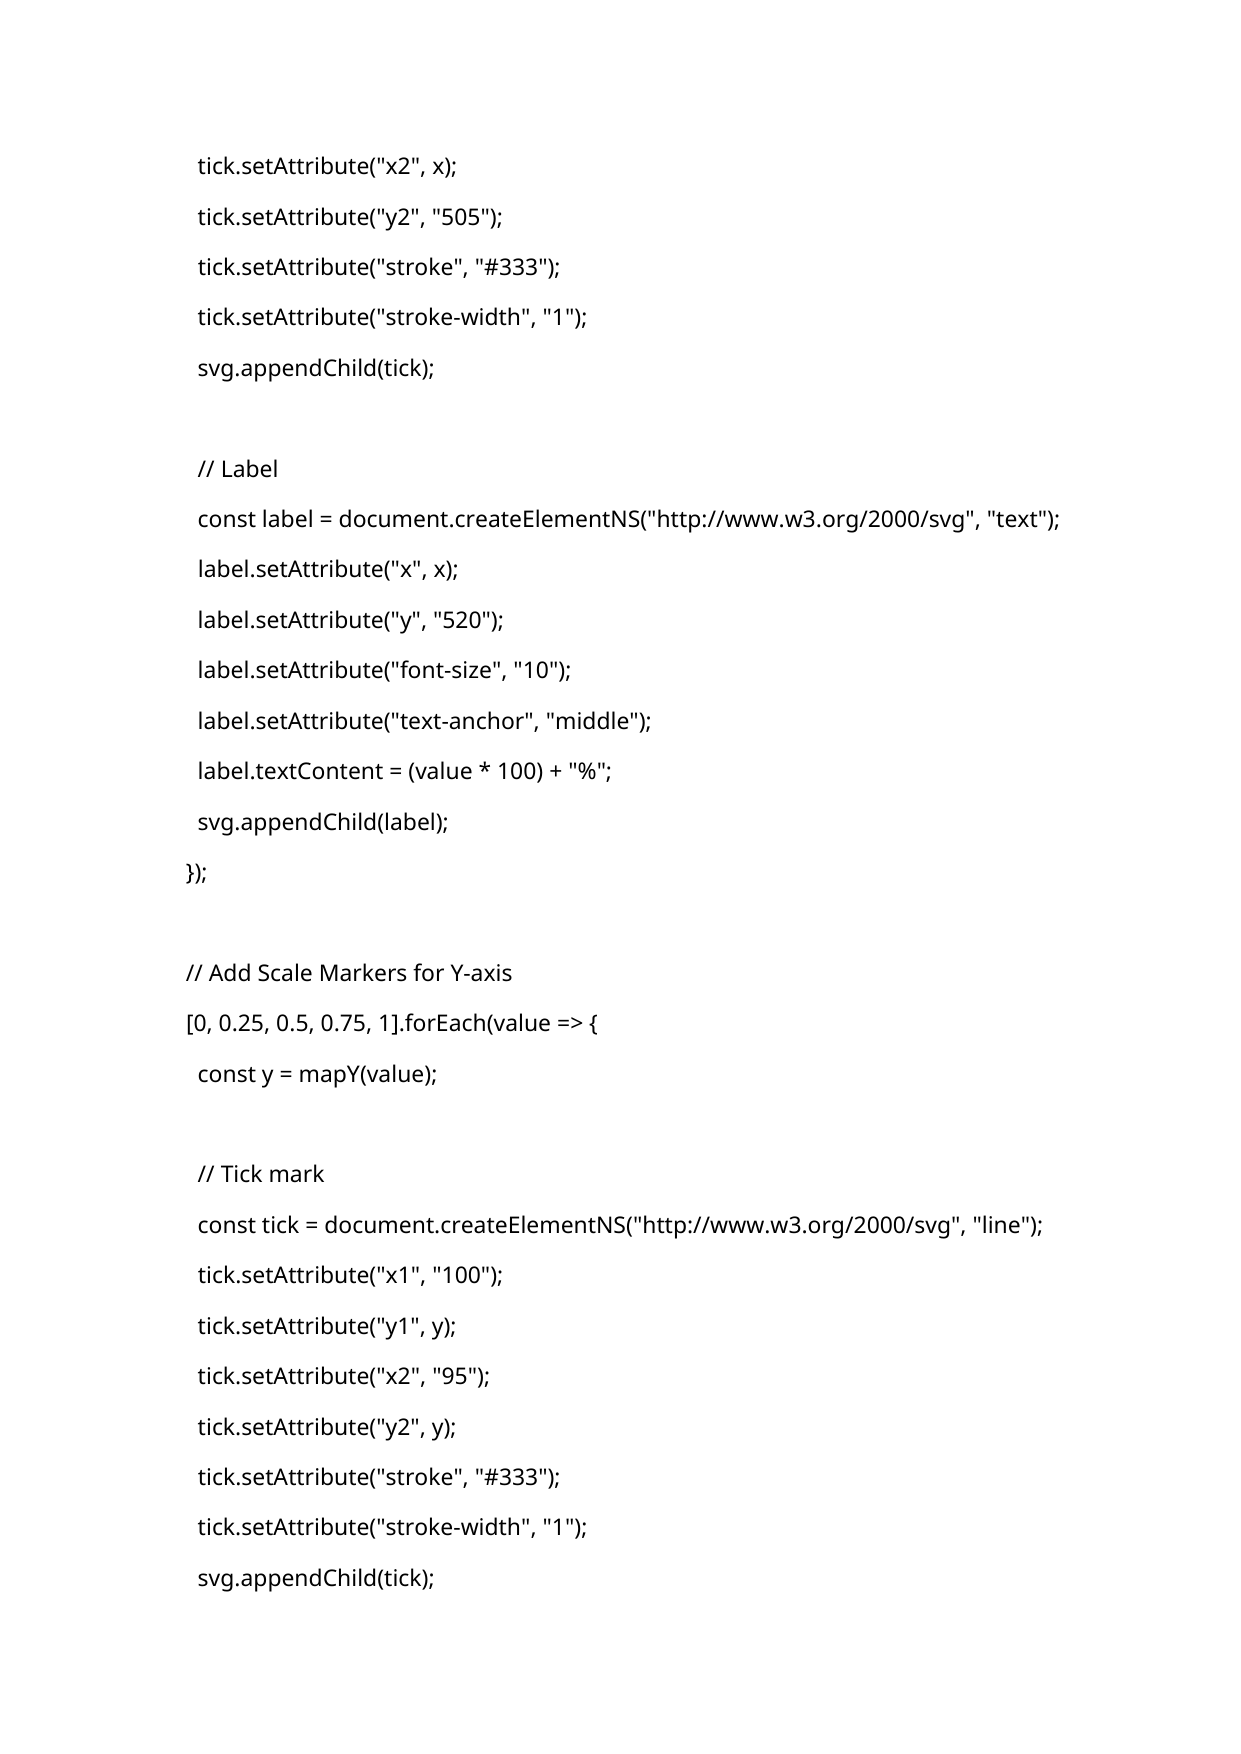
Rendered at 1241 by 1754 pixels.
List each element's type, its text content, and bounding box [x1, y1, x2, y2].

text svg.appendChild(tick); [150, 1562, 1090, 1593]
text [0, 0.25, 0.5, 0.75, 1].forEach(value => { [150, 1007, 1090, 1038]
text label.setAttribute("x", x); [150, 553, 1090, 584]
text tick.setAttribute("stroke", "#333"); [150, 251, 1090, 282]
text tick.setAttribute("y1", y); [150, 1309, 1090, 1341]
text const y = mapY(value); [150, 1057, 1090, 1089]
text // Tick mark [150, 1158, 1090, 1189]
text tick.setAttribute("stroke-width", "1"); [150, 301, 1090, 332]
text tick.setAttribute("x2", x); [150, 150, 1090, 181]
text tick.setAttribute("y2", "505"); [150, 200, 1090, 232]
text tick.setAttribute("x1", "100"); [150, 1259, 1090, 1290]
text svg.appendChild(tick); [150, 352, 1090, 383]
text tick.setAttribute("y2", y); [150, 1410, 1090, 1442]
text label.setAttribute("font-size", "10"); [150, 654, 1090, 685]
text label.textContent = (value * 100) + "%"; [150, 755, 1090, 786]
text label.setAttribute("y", "520"); [150, 604, 1090, 635]
text tick.setAttribute("stroke-width", "1"); [150, 1511, 1090, 1542]
text const label = document.createElementNS("http://www.w3.org/2000/svg", "text"); [150, 503, 1090, 534]
text label.setAttribute("text-anchor", "middle"); [150, 704, 1090, 736]
text const tick = document.createElementNS("http://www.w3.org/2000/svg", "line"); [150, 1209, 1090, 1240]
text // Label [150, 452, 1090, 484]
text tick.setAttribute("x2", "95"); [150, 1360, 1090, 1391]
text svg.appendChild(label); [150, 805, 1090, 837]
text tick.setAttribute("stroke", "#333"); [150, 1461, 1090, 1492]
text }); [150, 856, 1090, 887]
text // Add Scale Markers for Y-axis [150, 957, 1090, 988]
